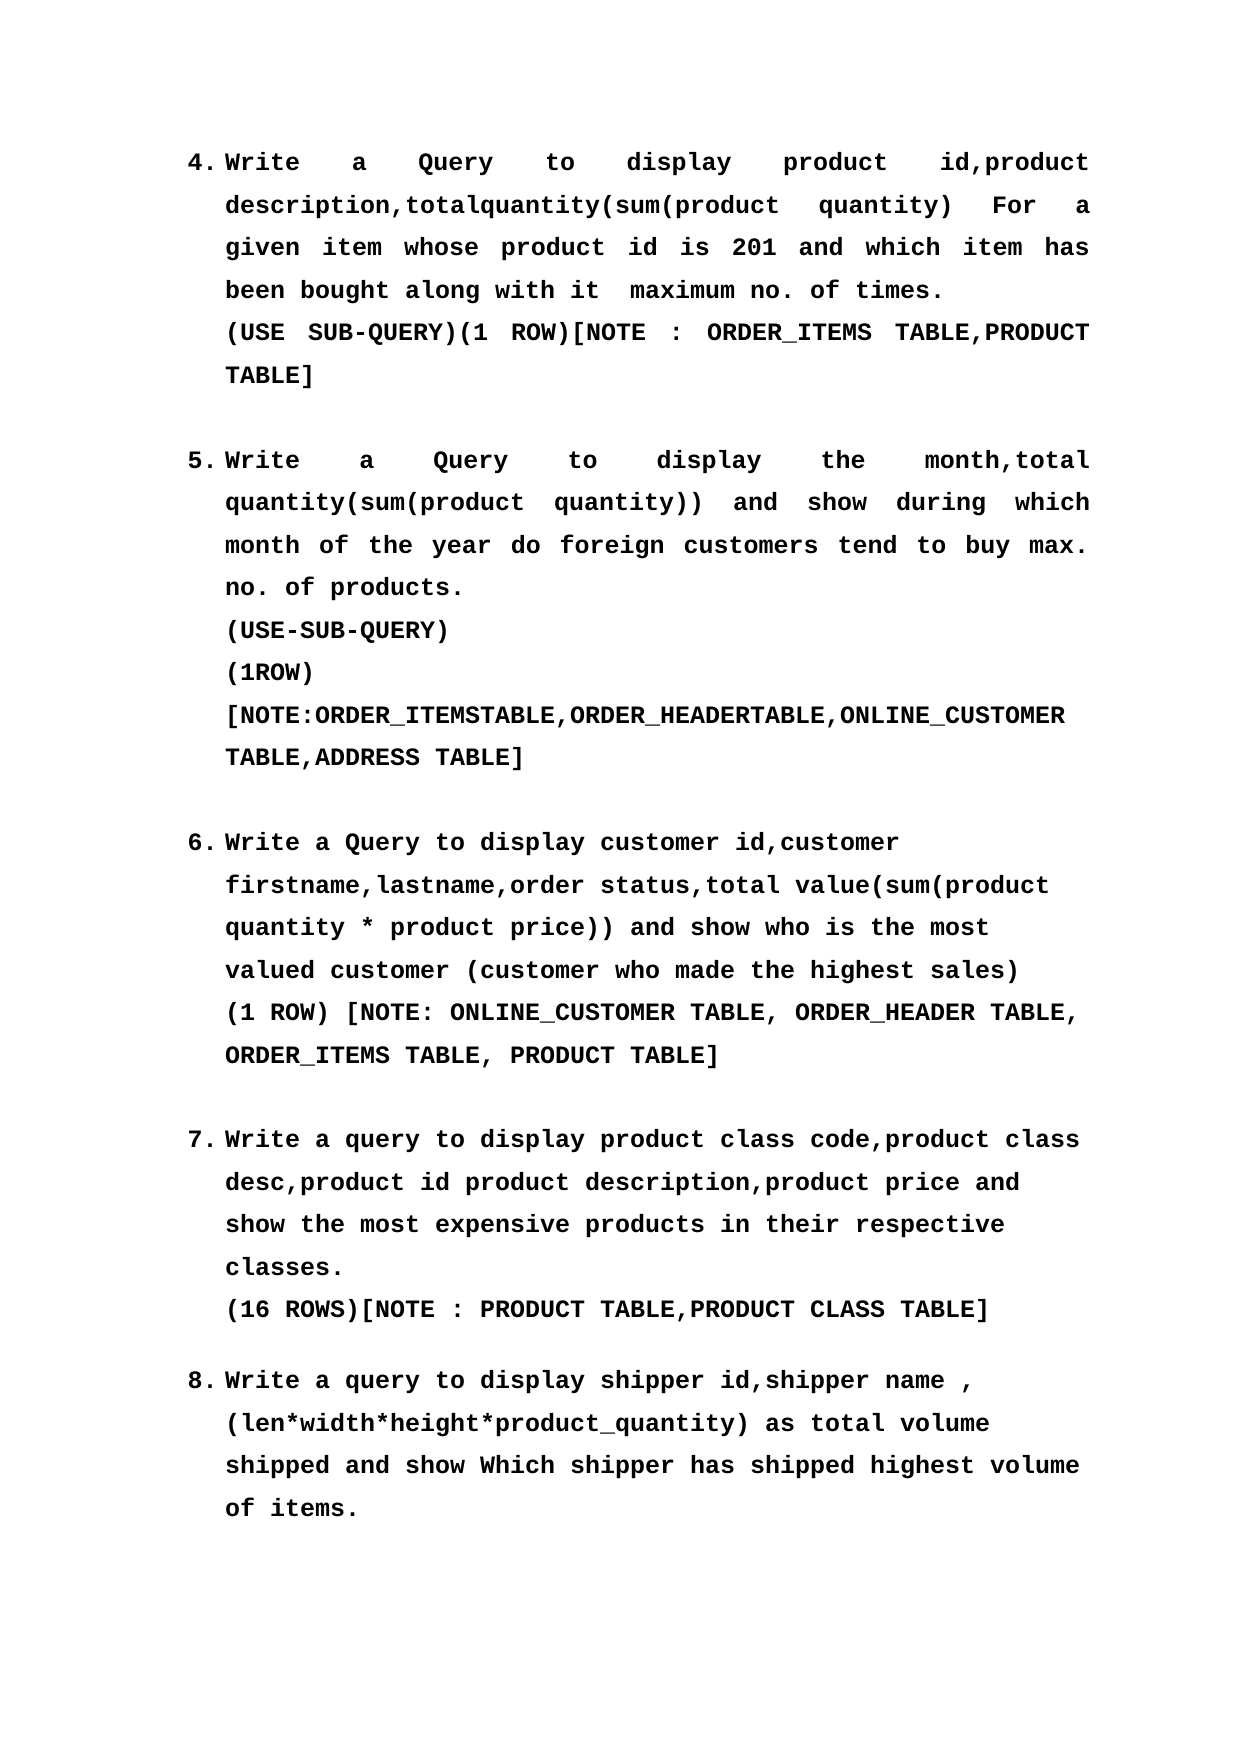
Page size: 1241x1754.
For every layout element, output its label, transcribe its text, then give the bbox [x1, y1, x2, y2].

list Write a query to display shipper id,shipper name , (len*width*height*product_quantity) as total volume shipped and show Which shipper has shipped highest volume of items. [187, 1368, 1090, 1524]
list (1ROW)[NOTE:ORDER_ITEMSTABLE,ORDER_HEADERTABLE,ONLINE_CUSTOMER TABLE,ADDRESS TABLE] [225, 660, 1090, 773]
list Write a Query to display the month,total quantity(sum(product quantity)) and show during which month of the year do foreign customers tend to buy max. no. of products. [187, 447, 1090, 603]
list (16 ROWS)[NOTE : PRODUCT TABLE,PRODUCT CLASS TABLE] [225, 1297, 1090, 1325]
list (USE-SUB-QUERY) [225, 617, 1090, 646]
list Write a Query to display product id,product description,totalquantity(sum(product quantity) For a given item whose product id is 201 and which item has been bought along with it maximum no. of times. [187, 150, 1090, 306]
list (1 ROW) [NOTE: ONLINE_CUSTOMER TABLE, ORDER_HEADER TABLE, ORDER_ITEMS TABLE, PRODUCT TABLE] [225, 1000, 1090, 1071]
list (USE SUB-QUERY)(1 ROW)[NOTE : ORDER_ITEMS TABLE,PRODUCT TABLE] [225, 320, 1090, 391]
list Write a query to display product class code,product class desc,product id product description,product price and show the most expensive products in their respective classes. [187, 1127, 1090, 1283]
list Write a Query to display customer id,customer firstname,lastname,order status,total value(sum(product quantity * product price)) and show who is the most valued customer (customer who made the highest sales) [187, 830, 1090, 986]
